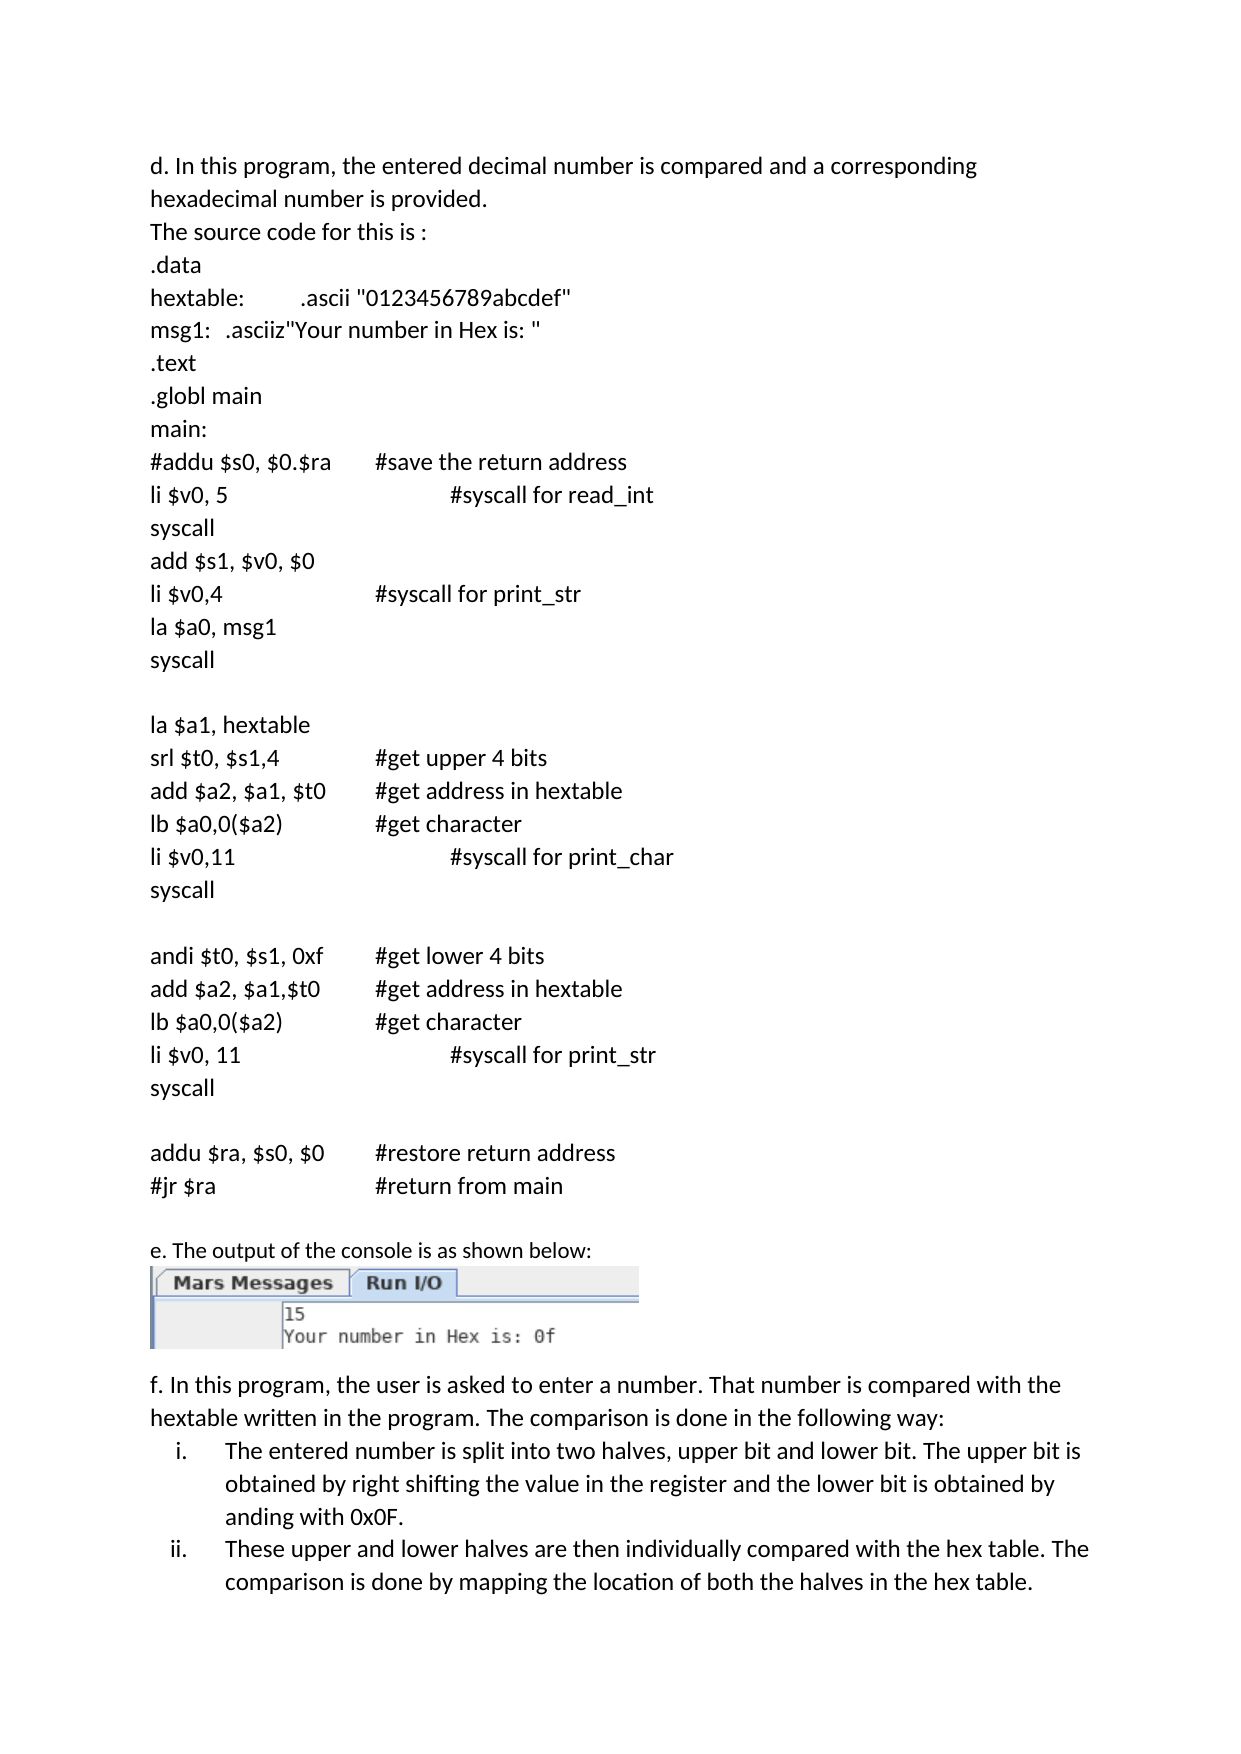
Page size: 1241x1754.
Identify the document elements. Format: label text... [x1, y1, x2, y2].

text d. In this program, the entered decimal number is compared and a corresponding hexadecimal number is provided. [150, 150, 1090, 213]
text .data [150, 249, 1090, 279]
text srl $t0, $s1,4 #get upper 4 bits [150, 742, 1090, 773]
text li $v0, 11 #syscall for print_str [150, 1039, 1090, 1069]
text The source code for this is : [150, 216, 1090, 246]
text syscall [150, 644, 1090, 674]
text la $a0, msg1 [150, 611, 1090, 641]
text e. The output of the console is as shown below: [150, 1236, 1090, 1264]
text .text [150, 347, 1090, 378]
text li $v0,11 #syscall for print_char [150, 841, 1090, 872]
text .globl main [150, 380, 1090, 411]
list The entered number is split into two halves, upper bit and lower bit. The upper bit is obtained by right shifting the value in the register and the lower bit is obtained by anding with 0x0F. [187, 1435, 1090, 1531]
text addu $ra, $s0, $0 #restore return address [150, 1137, 1090, 1168]
text andi $t0, $s1, 0xf #get lower 4 bits [150, 940, 1090, 971]
text add $a2, $a1, $t0 #get address in hextable [150, 775, 1090, 806]
text #addu $s0, $0.$ra #save the return address [150, 446, 1090, 477]
text syscall [150, 1072, 1090, 1102]
text lb $a0,0($a2) #get character [150, 1006, 1090, 1036]
text msg1: .asciiz"Your number in Hex is: " [150, 314, 1090, 345]
text li $v0,4 #syscall for print_str [150, 578, 1090, 608]
text syscall [150, 874, 1090, 905]
text f. In this program, the user is asked to enter a number. That number is compared with the hextable written in the program. The comparison is done in the following way: [150, 1369, 1090, 1432]
text #jr $ra #return from main [150, 1170, 1090, 1201]
text hextable: .ascii "0123456789abcdef" [150, 282, 1090, 312]
picture [150, 1266, 639, 1349]
text lb $a0,0($a2) #get character [150, 808, 1090, 839]
text add $a2, $a1,$t0 #get address in hextable [150, 973, 1090, 1003]
text add $s1, $v0, $0 [150, 545, 1090, 576]
text main: [150, 413, 1090, 444]
text la $a1, hextable [150, 709, 1090, 740]
list These upper and lower halves are then individually compared with the hex table. The comparison is done by mapping the location of both the halves in the hex table. [187, 1534, 1090, 1597]
text li $v0, 5 #syscall for read_int [150, 479, 1090, 510]
text syscall [150, 512, 1090, 543]
